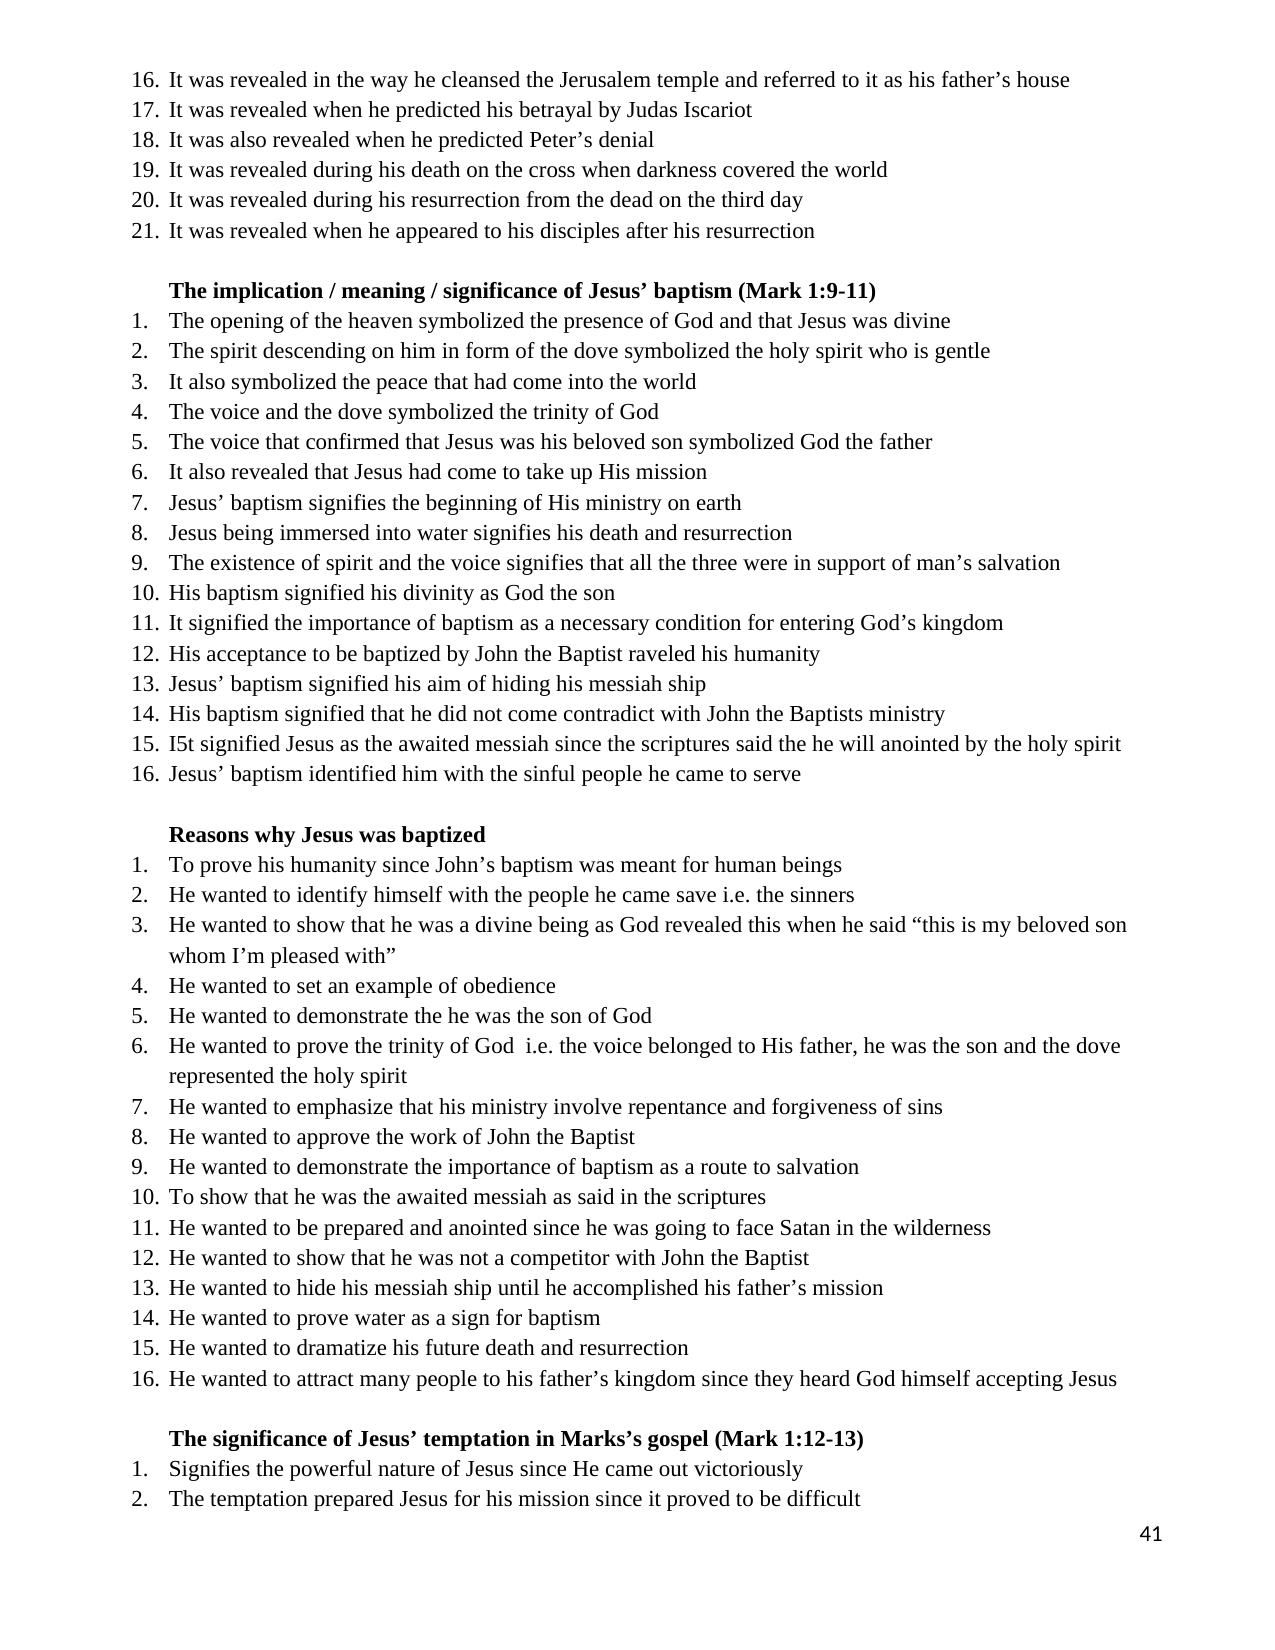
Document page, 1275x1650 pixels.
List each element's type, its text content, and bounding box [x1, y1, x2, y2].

list Jesus’ baptism signifies the beginning of His ministry on earth [131, 488, 1162, 515]
list Jesus’ baptism identified him with the sinful people he came to serve [131, 760, 1162, 787]
list The temptation prepared Jesus for his mission since it proved to be difficult [131, 1485, 1162, 1512]
list His baptism signified that he did not come contradict with John the Baptists ministry [131, 700, 1162, 726]
list He wanted to demonstrate the importance of baptism as a route to salvation [131, 1153, 1162, 1179]
list He wanted to emphasize that his ministry involve repentance and forgiveness of sins [131, 1093, 1162, 1119]
list The existence of spirit and the voice signifies that all the three were in support of man’s salvation [131, 549, 1162, 575]
list It was also revealed when he predicted Peter’s denial [131, 126, 1162, 152]
list Jesus’ baptism signified his aim of hiding his messiah ship [131, 670, 1162, 696]
list Jesus being immersed into water signifies his death and resurrection [131, 519, 1162, 545]
list He wanted to hide his messiah ship until he accomplished his father’s mission [131, 1274, 1162, 1300]
list The voice and the dove symbolized the trinity of God [131, 398, 1162, 424]
list He wanted to show that he was a divine being as God revealed this when he said “this is my beloved son whom I’m pleased with” [131, 911, 1162, 968]
list He wanted to be prepared and anointed since he was going to face Satan in the wilderness [131, 1213, 1162, 1240]
list He wanted to dramatize his future death and resurrection [131, 1334, 1162, 1361]
list It was revealed in the way he cleansed the Jerusalem temple and referred to it as his father’s house [131, 66, 1162, 92]
list The voice that confirmed that Jesus was his beloved son symbolized God the father [131, 428, 1162, 454]
list To prove his humanity since John’s baptism was meant for human beings [131, 851, 1162, 877]
list To show that he was the awaited messiah as said in the scriptures [131, 1183, 1162, 1210]
list His baptism signified his divinity as God the son [131, 579, 1162, 606]
list I5t signified Jesus as the awaited messiah since the scriptures said the he will anointed by the holy spirit [131, 730, 1162, 757]
list He wanted to attract many people to his father’s kingdom since they heard God himself accepting Jesus [131, 1364, 1162, 1391]
list It also symbolized the peace that had come into the world [131, 368, 1162, 394]
list He wanted to approve the work of John the Baptist [131, 1123, 1162, 1149]
list It was revealed when he predicted his betrayal by Judas Iscariot [131, 96, 1162, 122]
list It signified the importance of baptism as a necessary condition for entering God’s kingdom [131, 609, 1162, 636]
list Signifies the powerful nature of Jesus since He came out victoriously [131, 1455, 1162, 1482]
list The spirit descending on him in form of the dove symbolized the holy spirit who is gentle [131, 337, 1162, 364]
list He wanted to set an example of obedience [131, 972, 1162, 998]
list He wanted to demonstrate the he was the son of God [131, 1002, 1162, 1028]
list He wanted to prove water as a sign for baptism [131, 1304, 1162, 1331]
list He wanted to show that he was not a competitor with John the Baptist [131, 1244, 1162, 1270]
list It was revealed during his resurrection from the dead on the third day [131, 186, 1162, 213]
list He wanted to identify himself with the people he came save i.e. the sinners [131, 881, 1162, 908]
list The opening of the heaven symbolized the presence of God and that Jesus was divine [131, 307, 1162, 334]
list Reasons why Jesus was baptized [169, 821, 1162, 847]
list It also revealed that Jesus had come to take up His mission [131, 458, 1162, 485]
list It was revealed during his death on the cross when darkness covered the world [131, 156, 1162, 183]
list The implication / meaning / significance of Jesus’ baptism (Mark 1:9-11) [169, 277, 1162, 303]
list He wanted to prove the trinity of God i.e. the voice belonged to His father, he was the son and the dove represented the holy spirit [131, 1032, 1162, 1089]
list It was revealed when he appeared to his disciples after his resurrection [131, 217, 1162, 243]
list His acceptance to be baptized by John the Baptist raveled his humanity [131, 639, 1162, 666]
list The significance of Jesus’ temptation in Marks’s gospel (Mark 1:12-13) [169, 1425, 1162, 1451]
